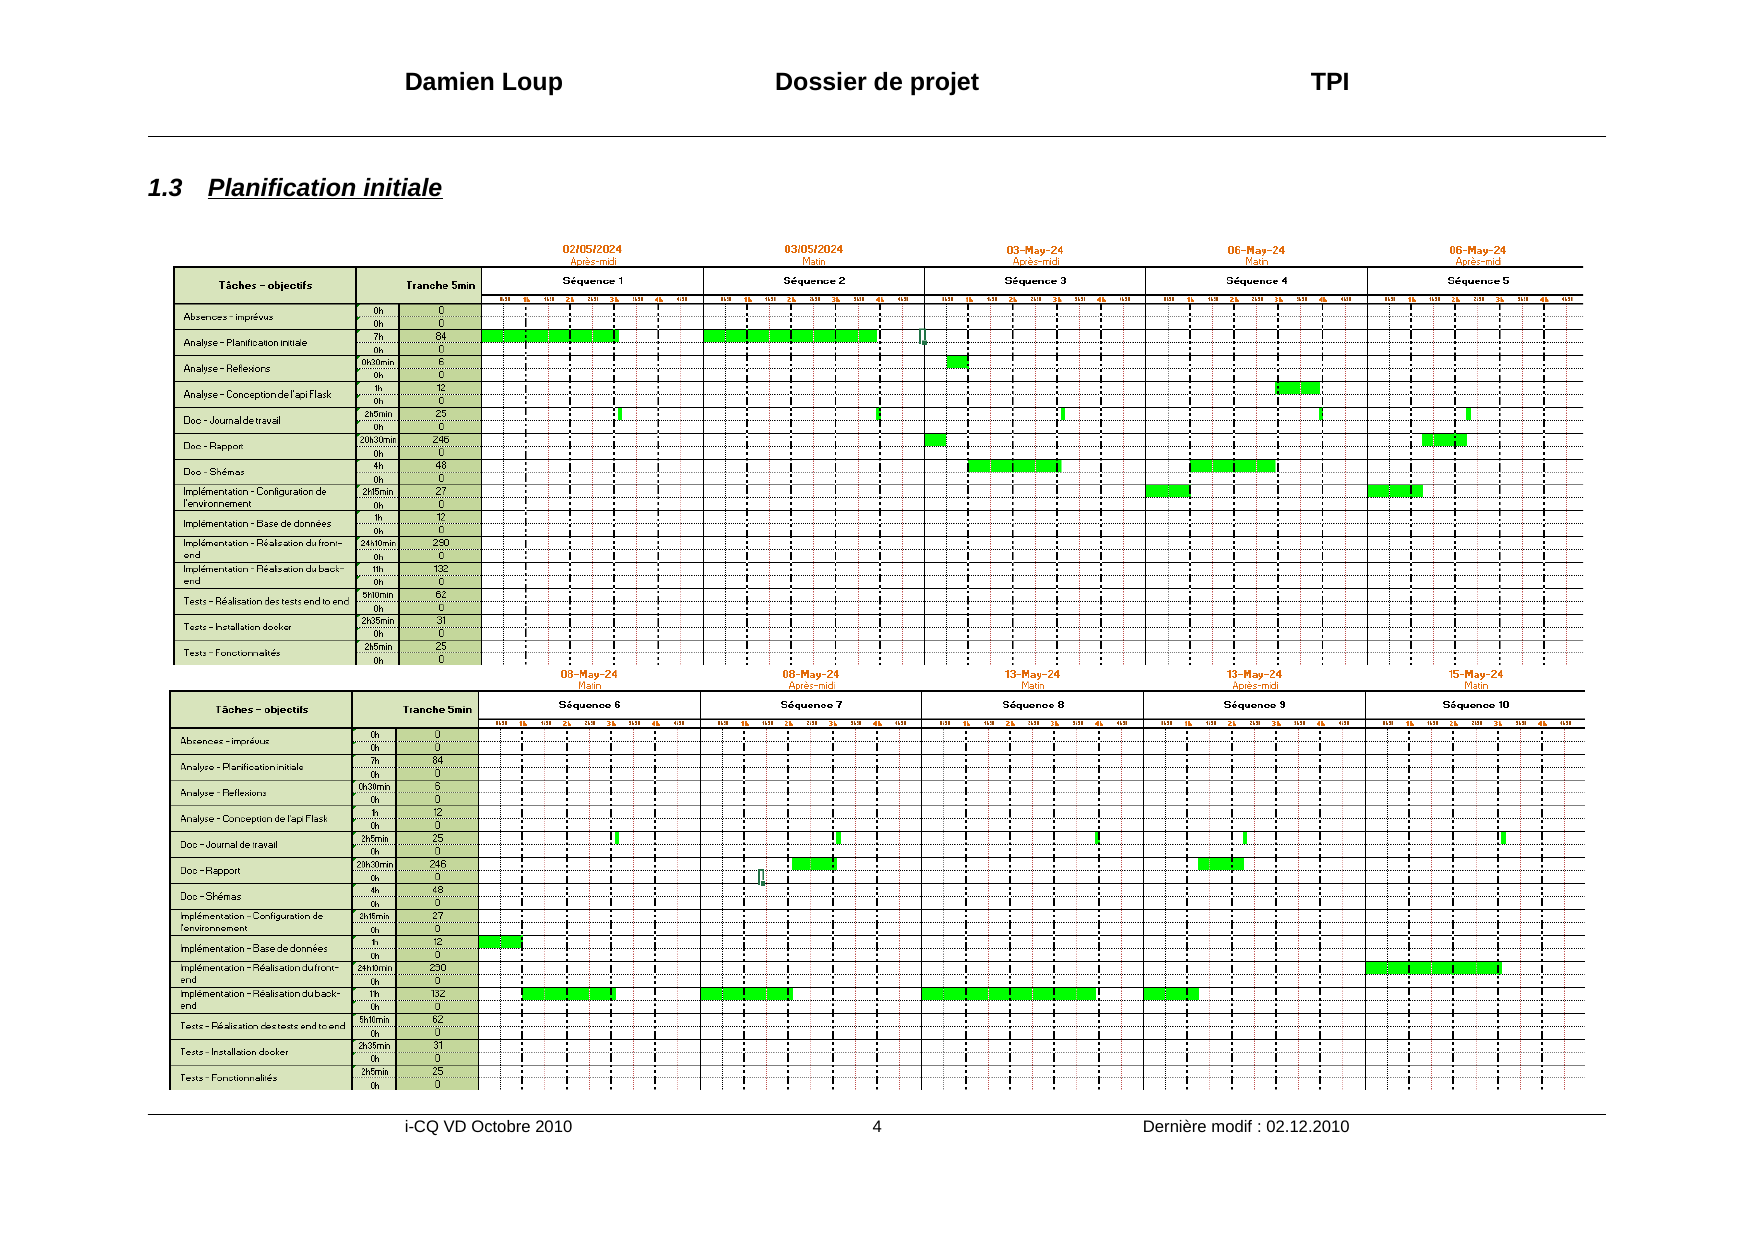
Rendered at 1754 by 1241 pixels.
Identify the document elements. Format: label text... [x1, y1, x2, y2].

picture [169, 669, 1585, 1090]
subtitle Planification initiale [148, 173, 1606, 201]
picture [170, 245, 1584, 665]
